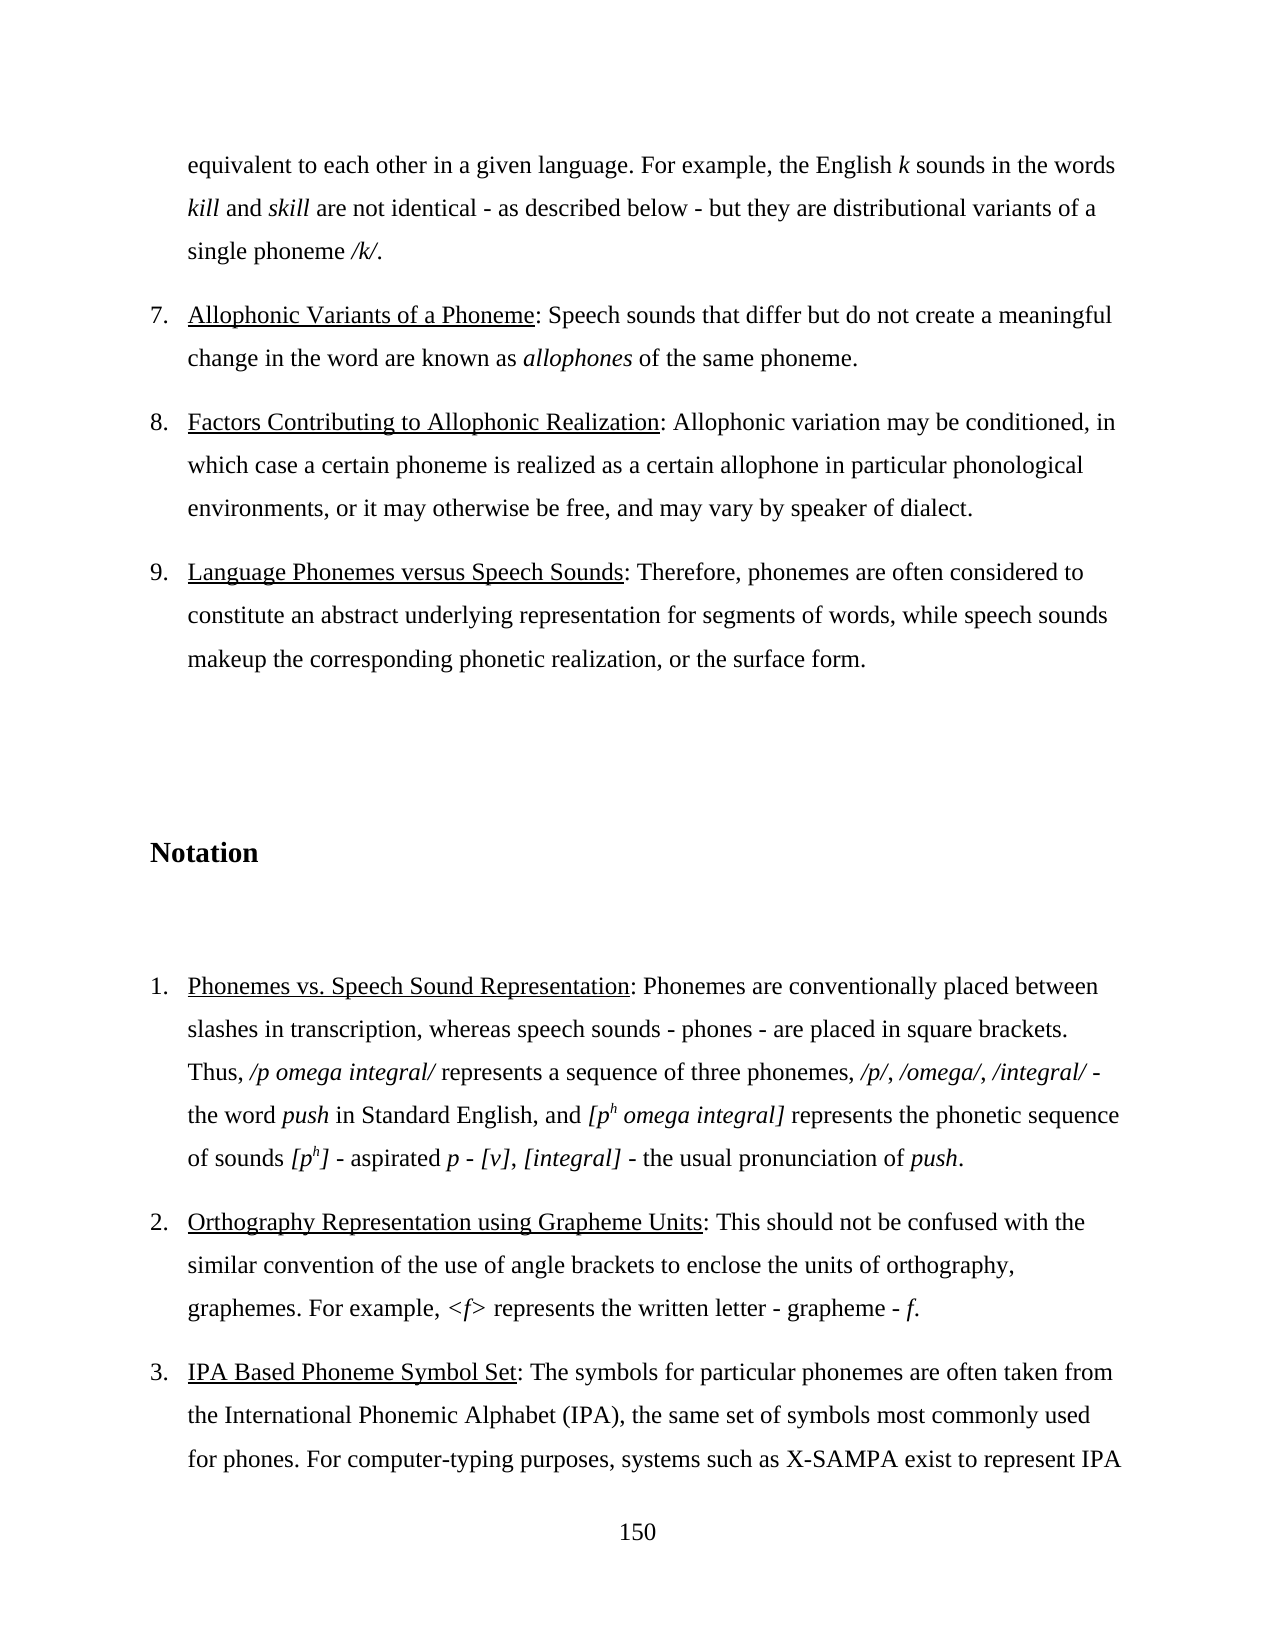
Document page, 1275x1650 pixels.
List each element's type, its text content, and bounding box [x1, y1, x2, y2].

list Language Phonemes versus Speech Sounds: Therefore, phonemes are often considered to constitute an abstract underlying representation for segments of words, while speech sounds makeup the corresponding phonetic realization, or the surface form. [150, 557, 1125, 672]
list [150, 150, 1125, 265]
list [150, 1357, 1125, 1472]
list Orthography Representation using Grapheme Units: This should not be confused with the similar convention of the use of angle brackets to enclose the units of orthography, graphemes. For example, <f> represents the written letter - grapheme - f. [150, 1207, 1125, 1322]
list Allophonic Variants of a Phoneme: Speech sounds that differ but do not create a meaningful change in the word are known as allophones of the same phoneme. [150, 300, 1125, 372]
list Phonemes vs. Speech Sound Representation: Phonemes are conventionally placed between slashes in transcription, whereas speech sounds - phones - are placed in square brackets. Thus, /p omega integral/ represents a sequence of three phonemes, /p/, /omega/, /integral/ - the word push in Standard English, and [ph omega integral] represents the phonetic sequence of sounds [ph] - aspirated p - [v], [integral] - the usual pronunciation of push. [150, 971, 1125, 1172]
text Notation [150, 836, 1125, 869]
list Factors Contributing to Allophonic Realization: Allophonic variation may be conditioned, in which case a certain phoneme is realized as a certain allophone in particular phonological environments, or it may otherwise be free, and may vary by speaker of dialect. [150, 407, 1125, 522]
